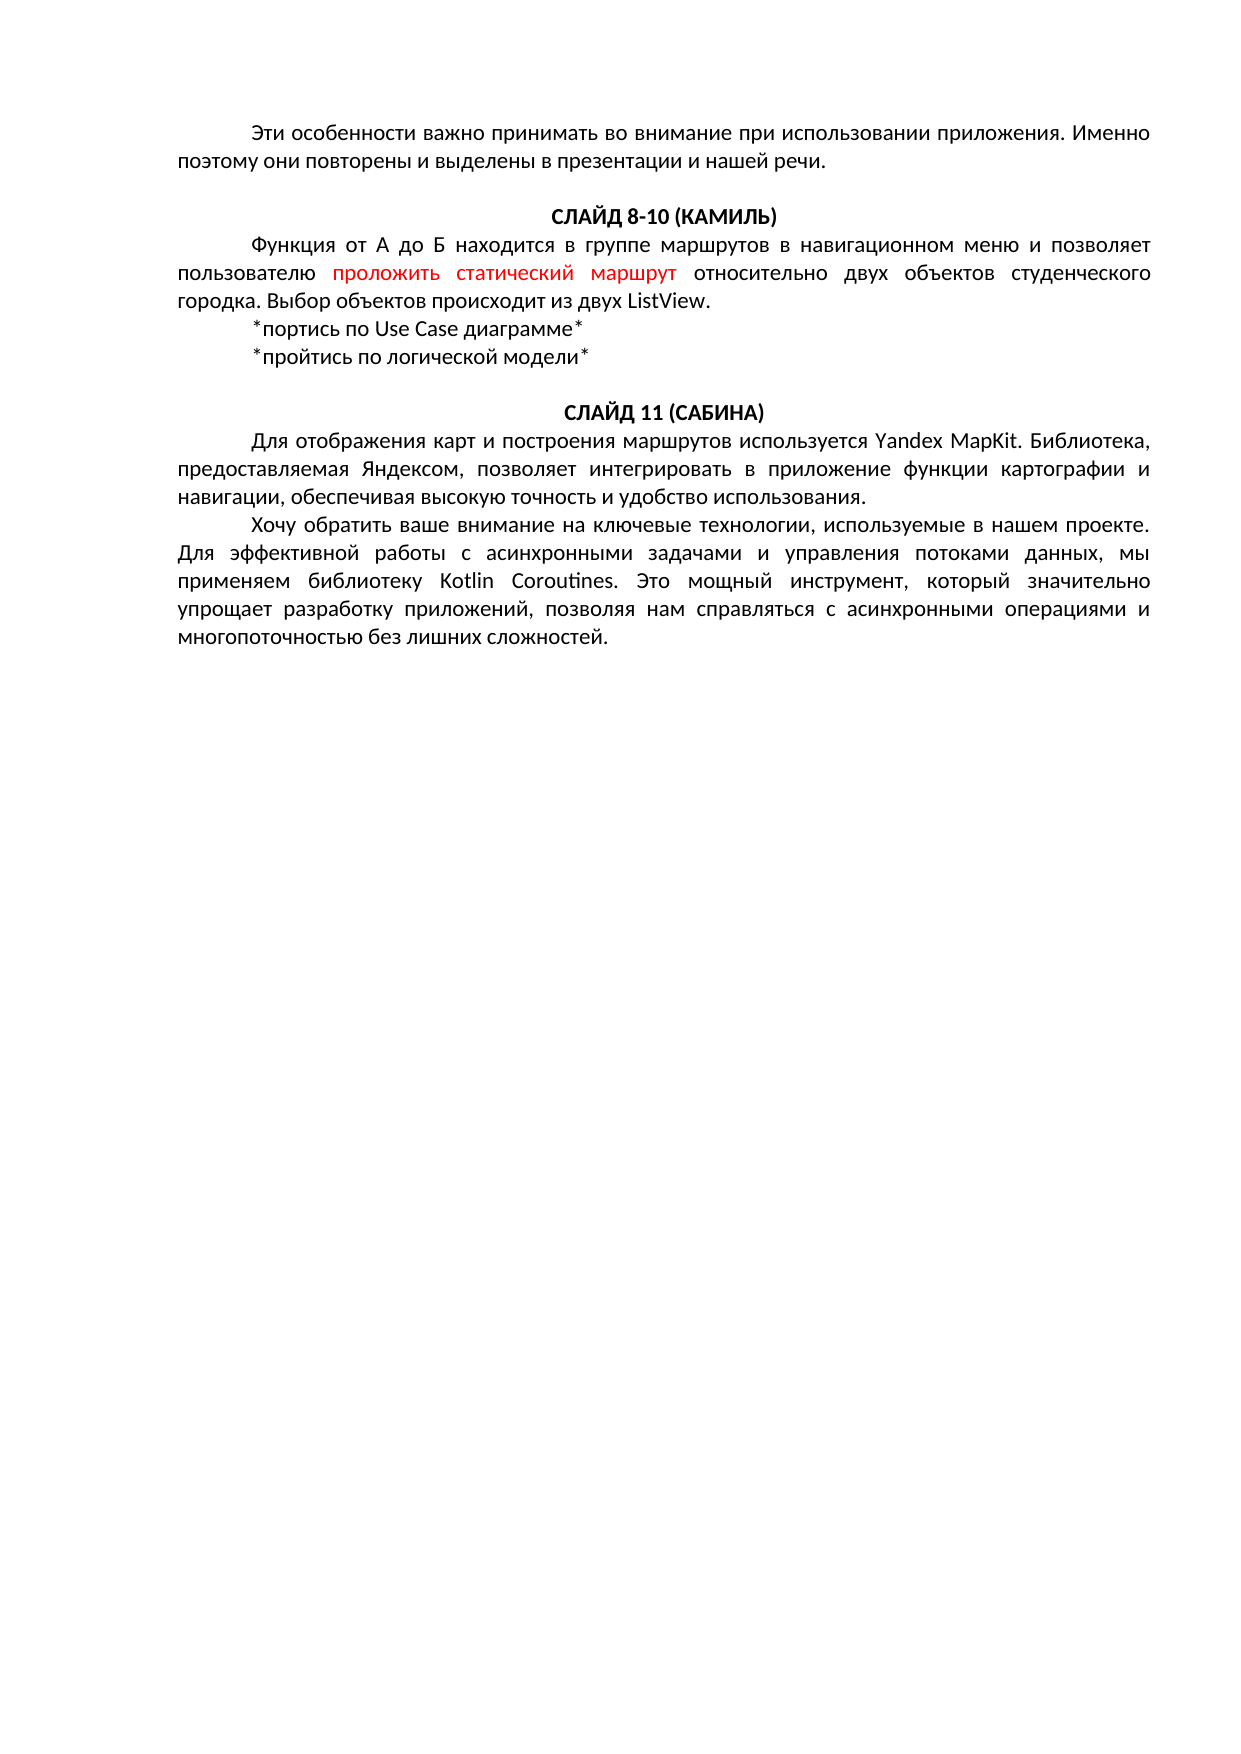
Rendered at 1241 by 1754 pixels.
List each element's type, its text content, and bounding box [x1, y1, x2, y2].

text Хочу обратить ваше внимание на ключевые технологии, используемые в нашем проекте. Для эффективной работы с асинхронными задачами и управления потоками данных, мы применяем библиотеку Kotlin Coroutines. Это мощный инструмент, который значительно упрощает разработку приложений, позволяя нам справляться с асинхронными операциями и многопоточностью без лишних сложностей. [177, 510, 1152, 651]
text *портись по Use Case диаграмме* [177, 314, 1152, 342]
text Функция от А до Б находится в группе маршрутов в навигационном меню и позволяет пользователю проложить статический маршрут относительно двух объектов студенческого городка. Выбор объектов происходит из двух ListView. [177, 230, 1152, 314]
text СЛАЙД 11 (САБИНА) [177, 398, 1152, 426]
text Эти особенности важно принимать во внимание при использовании приложения. Именно поэтому они повторены и выделены в презентации и нашей речи. [177, 118, 1152, 174]
text Для отображения карт и построения маршрутов используется Yandex MapKit. Библиотека, предоставляемая Яндексом, позволяет интегрировать в приложение функции картографии и навигации, обеспечивая высокую точность и удобство использования. [177, 426, 1152, 510]
text СЛАЙД 8-10 (КАМИЛЬ) [177, 202, 1152, 230]
text *пройтись по логической модели* [177, 342, 1152, 370]
